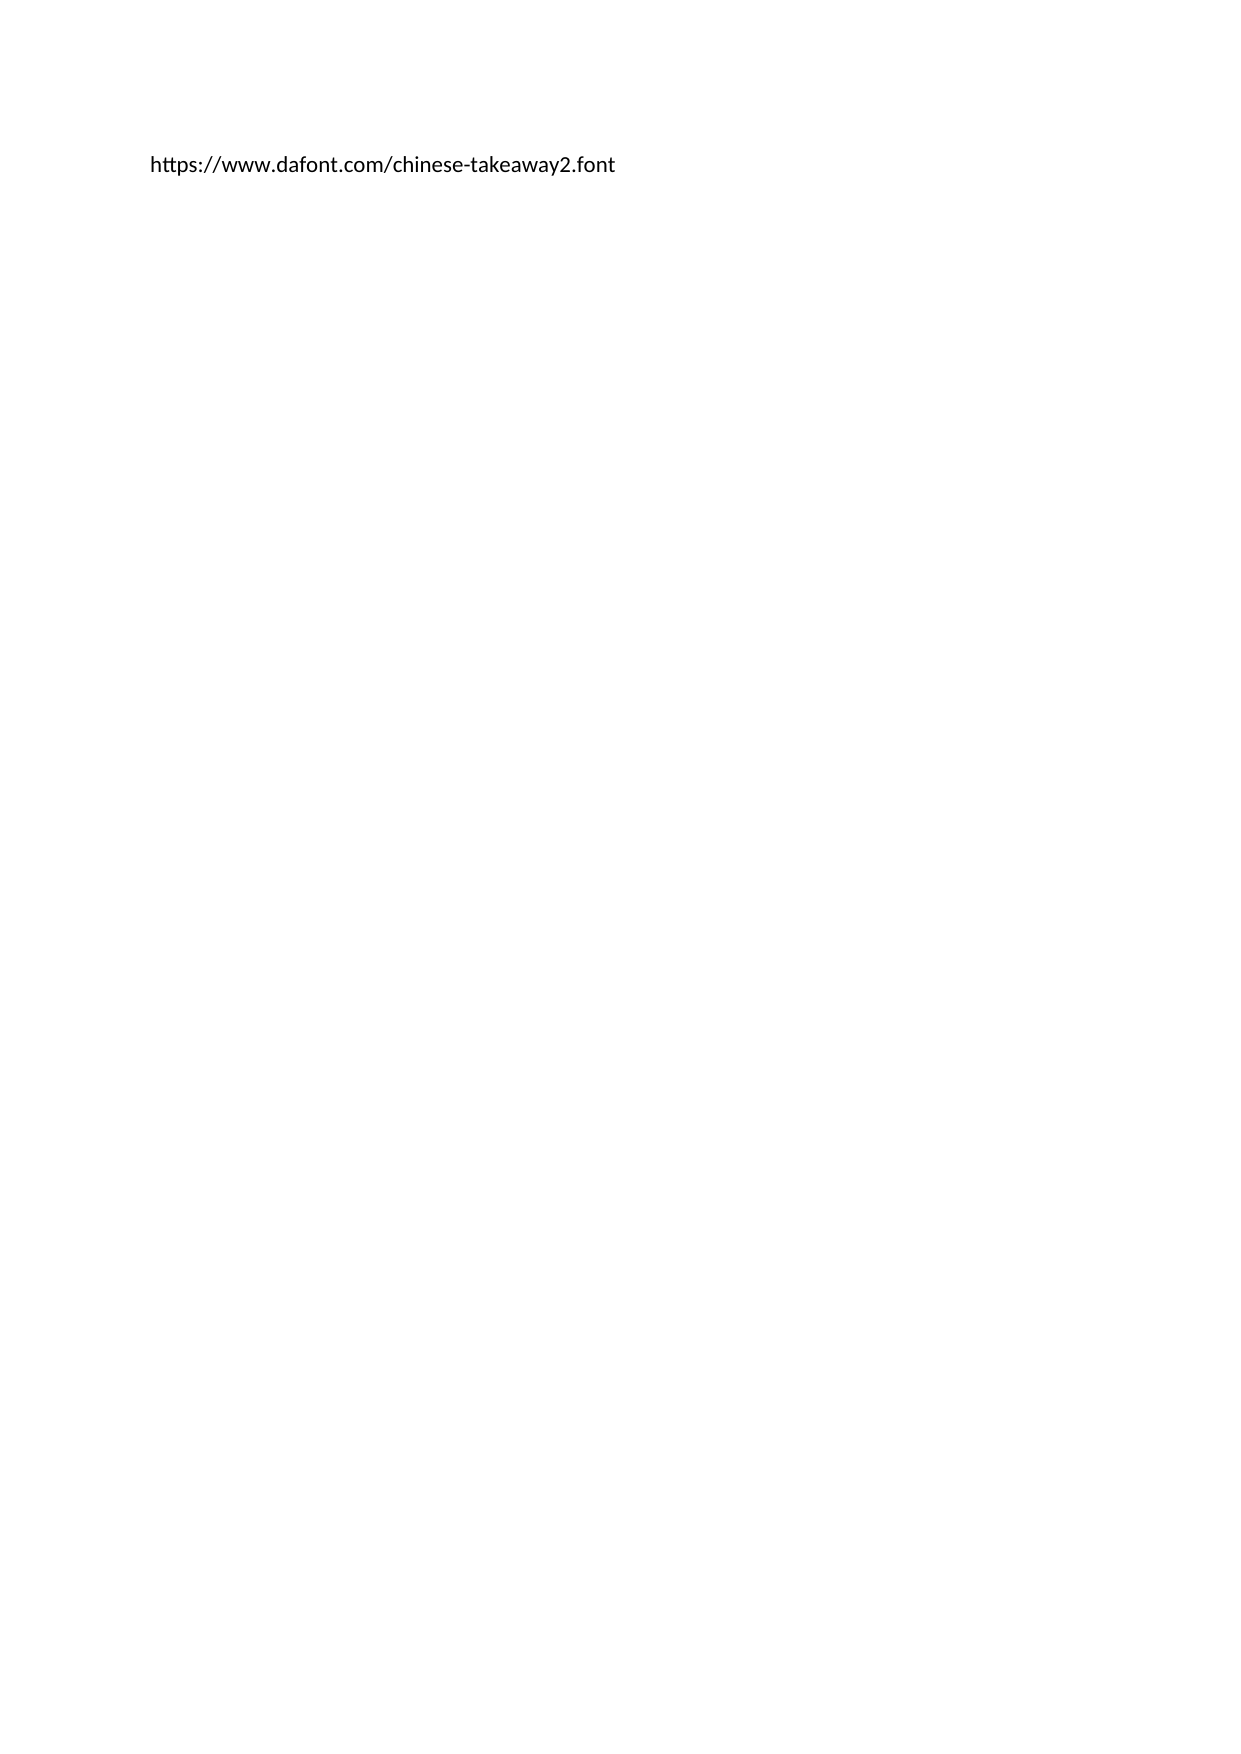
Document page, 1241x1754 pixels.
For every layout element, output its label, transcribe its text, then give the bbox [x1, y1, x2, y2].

text https://www.dafont.com/chinese-takeaway2.font [150, 150, 1090, 178]
